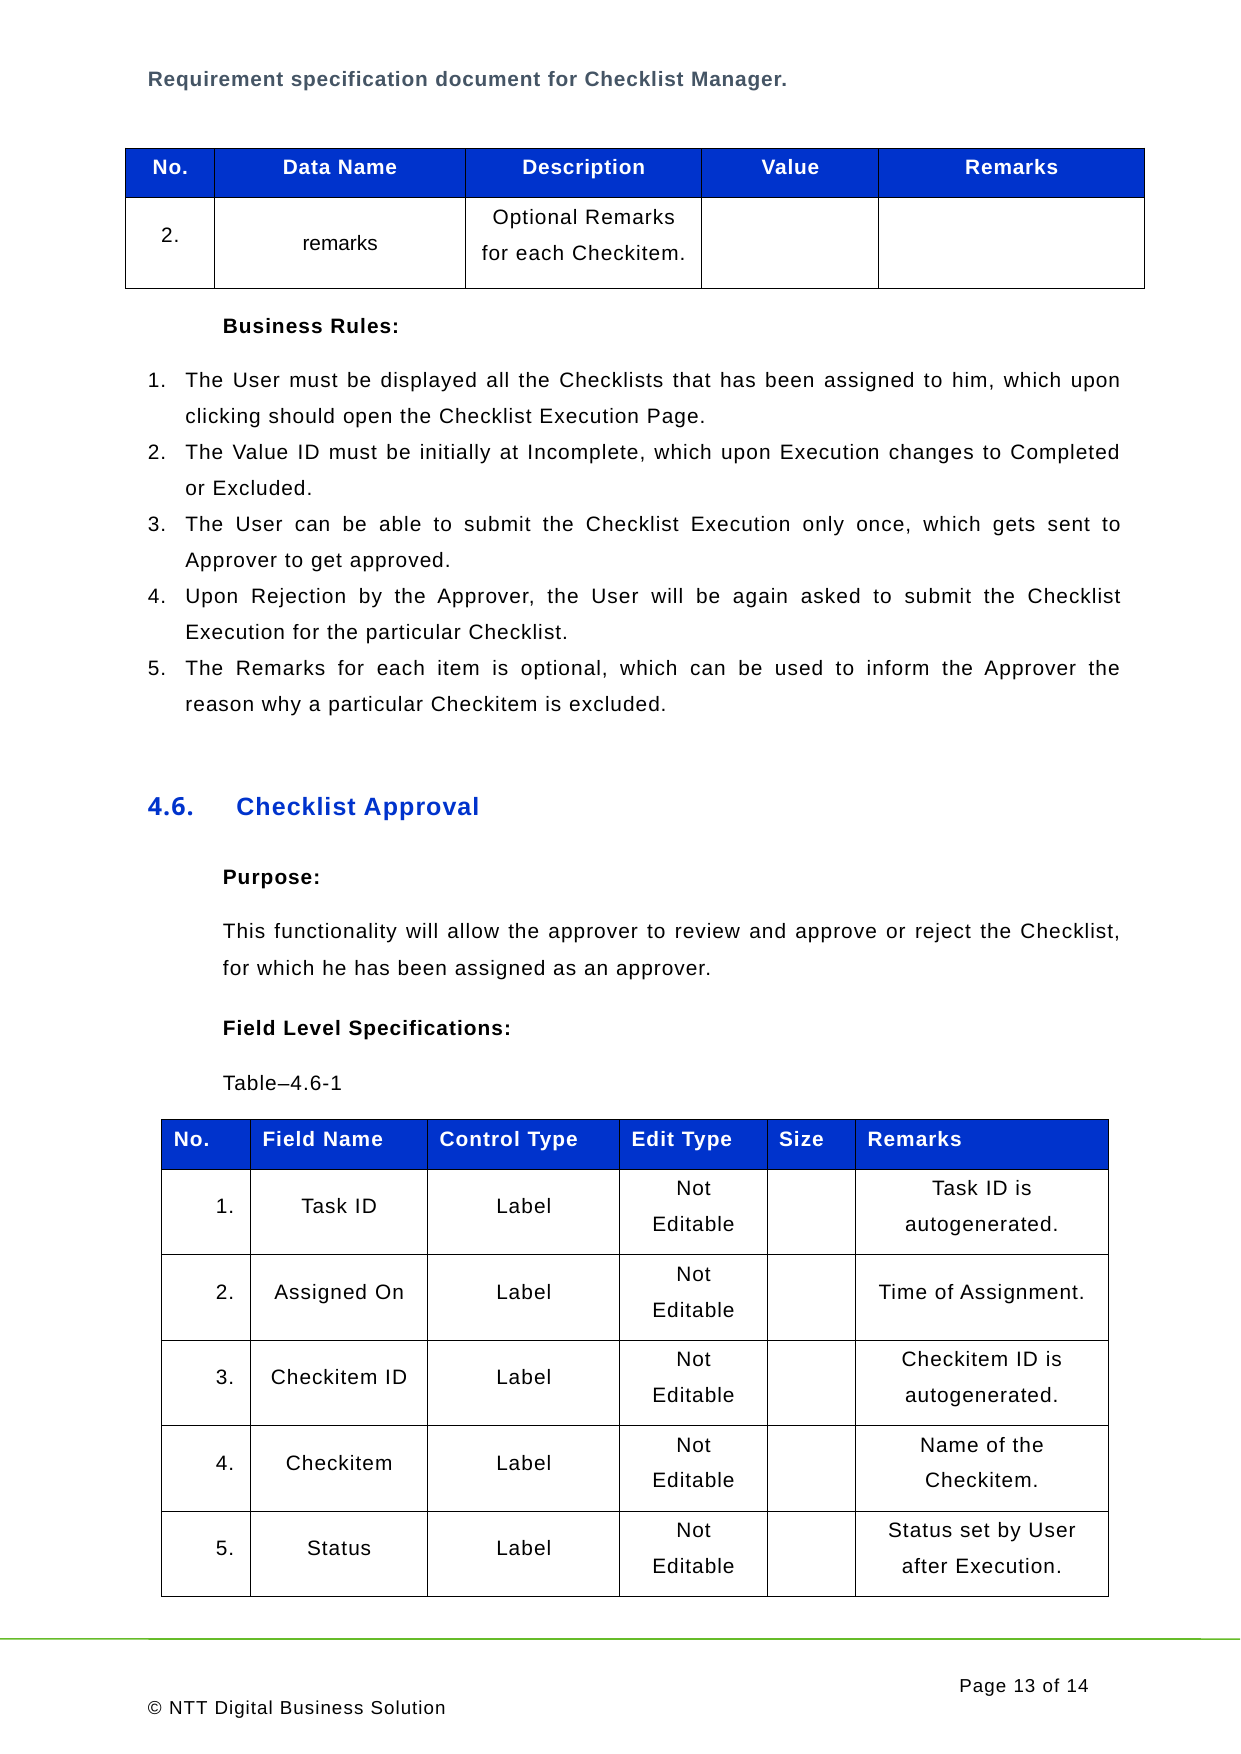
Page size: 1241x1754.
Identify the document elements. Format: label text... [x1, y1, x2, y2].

table_cell [768, 1255, 855, 1340]
table_cell Checkitem ID is autogenerated. [856, 1341, 1108, 1425]
table_cell Not Editable [620, 1170, 767, 1254]
table_cell Label [428, 1255, 619, 1340]
table_cell [768, 1170, 855, 1254]
table_header No. [126, 149, 214, 197]
table_cell Not Editable [620, 1512, 767, 1596]
table_cell Task ID is autogenerated. [856, 1170, 1108, 1254]
table_cell Label [428, 1341, 619, 1425]
table_header Field Name [251, 1120, 427, 1169]
table_cell Optional Remarks for each Checkitem. [466, 198, 701, 288]
table_cell 2. [162, 1255, 250, 1340]
table_cell [879, 198, 1144, 288]
table_cell 3. [162, 1341, 250, 1425]
table_cell Status set by User after Execution. [856, 1512, 1108, 1596]
subtitle Business Rules: [223, 314, 1122, 338]
table_cell Not Editable [620, 1426, 767, 1511]
table_cell Assigned On [251, 1255, 427, 1340]
table_cell Label [428, 1426, 619, 1511]
table_header Remarks [856, 1120, 1108, 1169]
table_header Data Name [215, 149, 465, 197]
subtitle Purpose: [223, 865, 1122, 889]
table_cell Task ID [251, 1170, 427, 1254]
table_cell Not Editable [620, 1255, 767, 1340]
table_header Value [702, 149, 878, 197]
subtitle Field Level Specifications: [223, 1016, 1122, 1040]
table_cell 5. [162, 1512, 250, 1596]
table_cell [702, 198, 878, 288]
table_cell 1. [162, 1170, 250, 1254]
table_cell [768, 1512, 855, 1596]
table_header Size [768, 1120, 855, 1169]
table_cell Checkitem [251, 1426, 427, 1511]
table_cell remarks [215, 198, 465, 288]
table_cell Not Editable [620, 1341, 767, 1425]
table_cell Time of Assignment. [856, 1255, 1108, 1340]
table_cell [768, 1341, 855, 1425]
text This functionality will allow the approver to review and approve or reject the Checklist, for which he has been assigned as an approver. [223, 919, 1122, 979]
table_cell Checkitem ID [251, 1341, 427, 1425]
table_cell Name of the Checkitem. [856, 1426, 1108, 1511]
list Upon Rejection by the Approver, the User will be again asked to submit the Checklist Execution for the particular Checklist. [148, 584, 1122, 644]
table_header Edit Type [620, 1120, 767, 1169]
list The Remarks for each item is optional, which can be used to inform the Approver the reason why a particular Checkitem is excluded. [148, 656, 1122, 716]
list The Value ID must be initially at Incomplete, which upon Execution changes to Completed or Excluded. [148, 440, 1122, 500]
table_header Control Type [428, 1120, 619, 1169]
table_header Remarks [879, 149, 1144, 197]
subtitle Checklist Approval [148, 789, 1122, 823]
table_cell [768, 1426, 855, 1511]
table_header No. [162, 1120, 250, 1169]
table_cell 2. [126, 198, 214, 288]
table_cell Label [428, 1170, 619, 1254]
list The User must be displayed all the Checklists that has been assigned to him, which upon clicking should open the Checklist Execution Page. [148, 368, 1122, 428]
table_cell Label [428, 1512, 619, 1596]
list The User can be able to submit the Checklist Execution only once, which gets sent to Approver to get approved. [148, 512, 1122, 572]
table_cell 4. [162, 1426, 250, 1511]
table_cell Status [251, 1512, 427, 1596]
table_header Description [466, 149, 701, 197]
text Table–4.6-1 [223, 1071, 1122, 1095]
